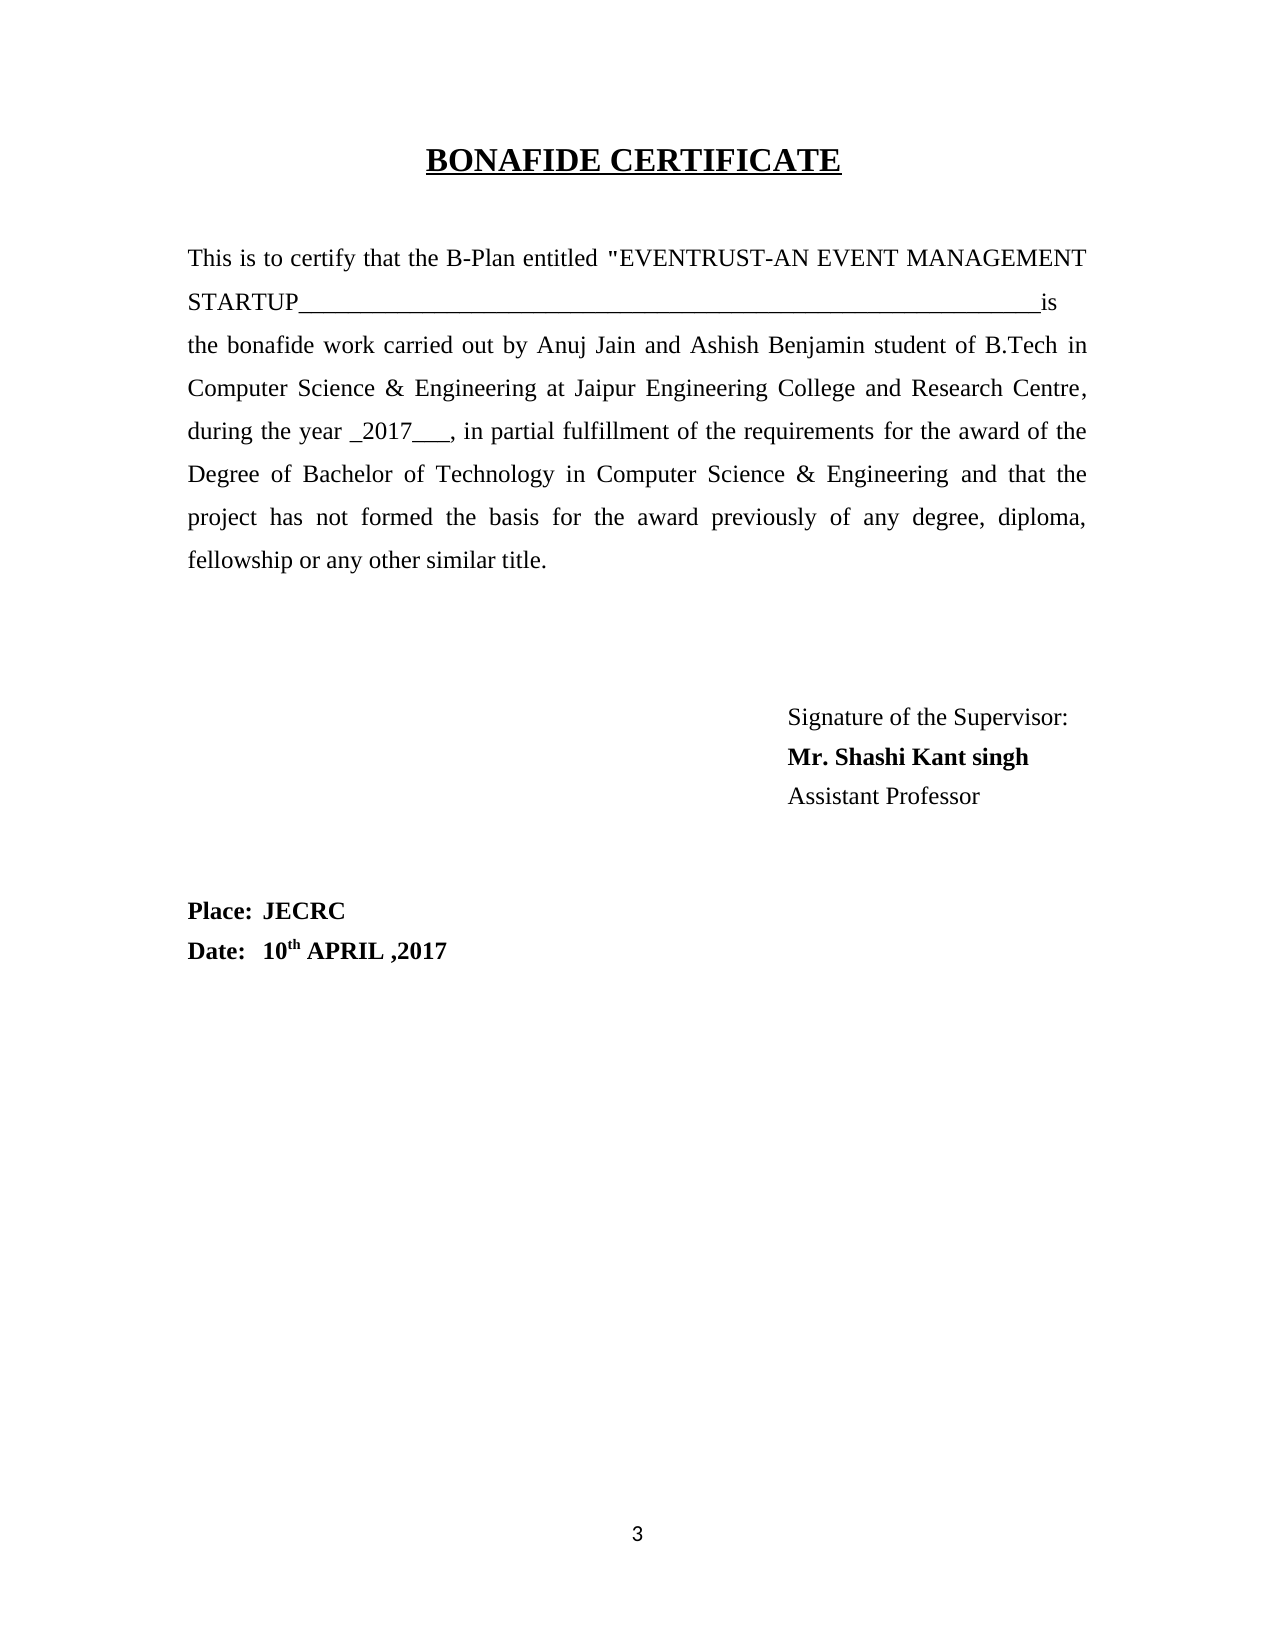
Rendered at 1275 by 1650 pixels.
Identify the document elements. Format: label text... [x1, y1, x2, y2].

text Signature of the Supervisor: [187, 700, 1087, 732]
text This is to certify that the B-Plan entitled "EVENTRUST-AN EVENT MANAGEMENT STARTUP is [187, 243, 1087, 315]
text Assistant Professor [187, 779, 1087, 811]
text Mr. Shashi Kant singh [187, 739, 1087, 771]
text the bonafide work carried out by Anuj Jain and Ashish Benjamin student of B.Tech in Computer Science & Engineering at Jaipur Engineering College and Research Centre, during the year _2017___, in partial fulfillment of the requirements for the award of the Degree of Bachelor of Technology in Computer Science & Engineering and that the project has not formed the basis for the award previously of any degree, diploma, fellowship or any other similar title. [187, 330, 1087, 574]
text Place: JECRC [187, 894, 1087, 926]
text Date: 10th APRIL ,2017 [187, 933, 1087, 966]
text BONAFIDE CERTIFICATE [426, 147, 849, 177]
